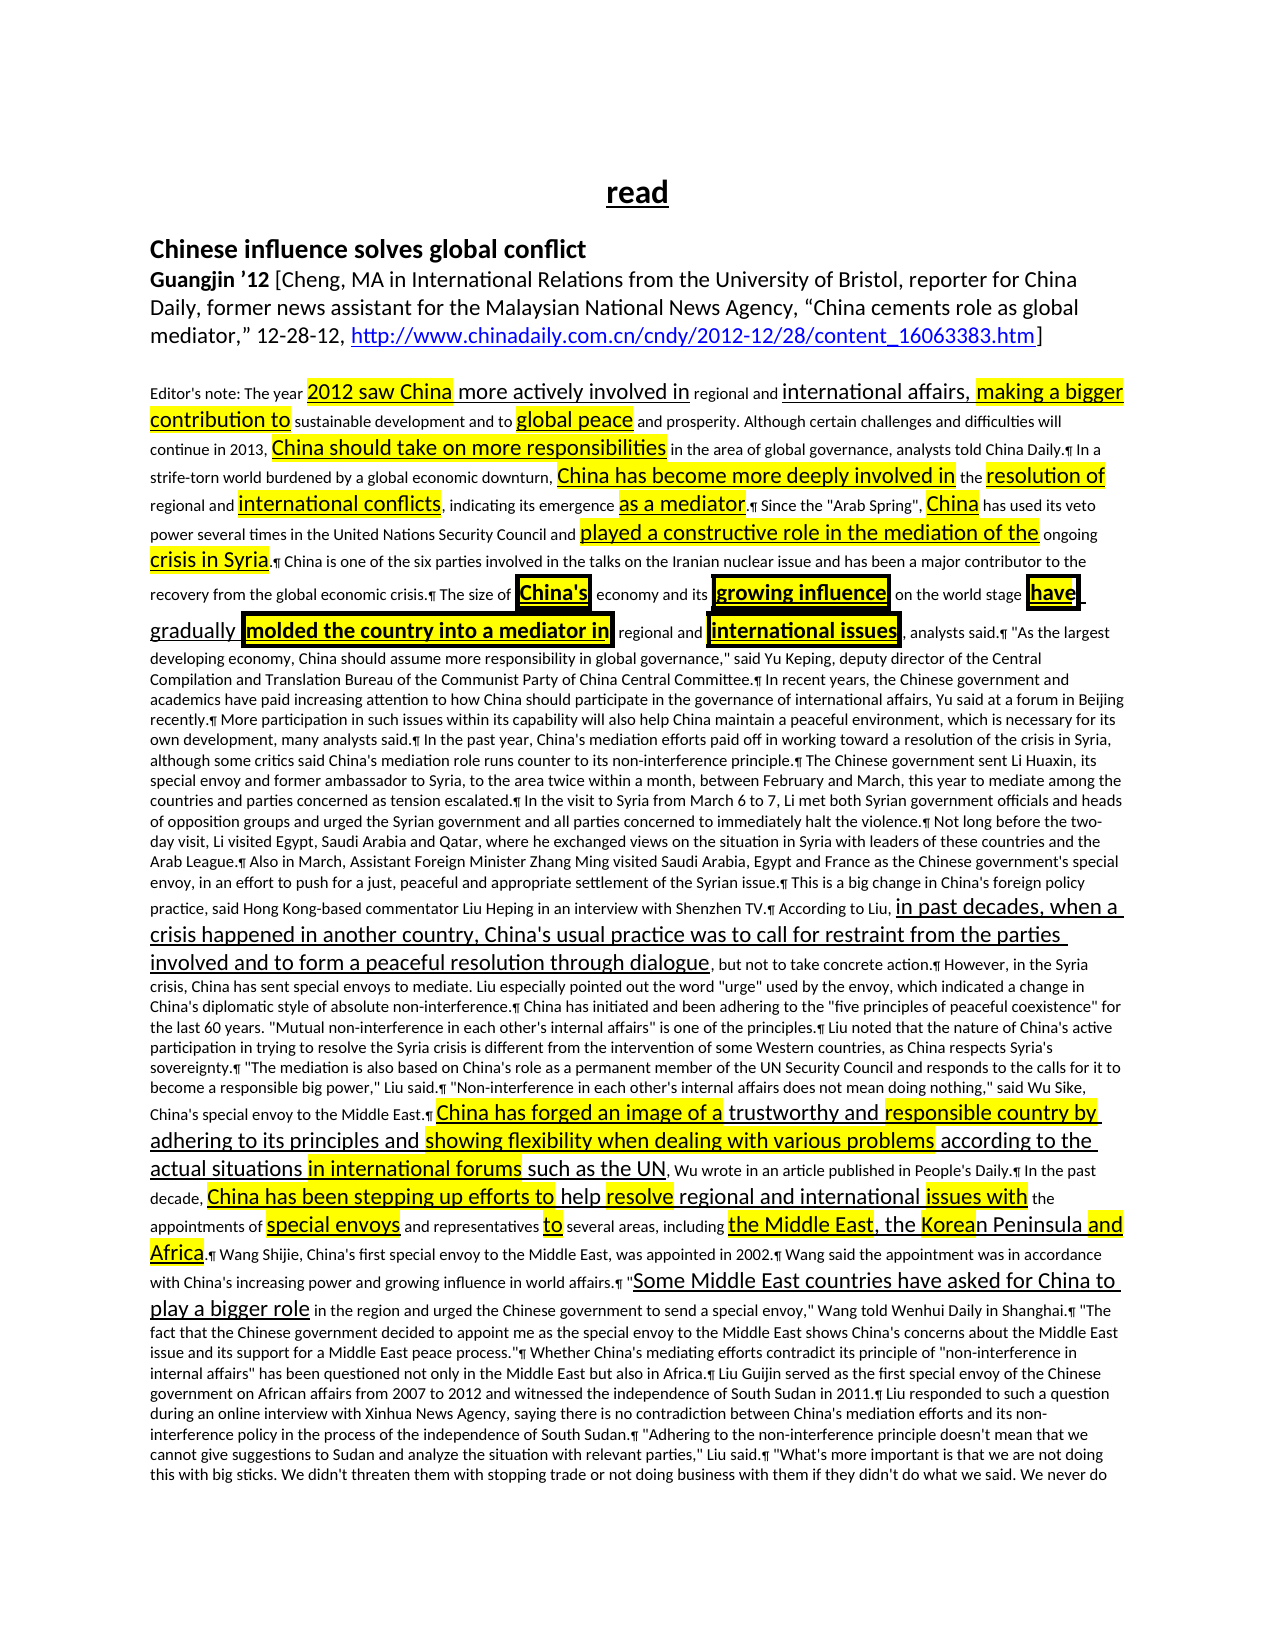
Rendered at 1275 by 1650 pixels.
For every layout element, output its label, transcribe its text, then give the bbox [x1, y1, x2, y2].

text Guangjin ’12 [Cheng, MA in International Relations from the University of Bristol, reporter for China Daily, former news assistant for the Malaysian National News Agency, “China cements role as global mediator,” 12-28-12, http://www.chinadaily.com.cn/cndy/2012-12/28/content_16063383.htm] [150, 265, 1125, 349]
subtitle Chinese influence solves global conflict [150, 232, 1125, 265]
subtitle read [150, 171, 1125, 212]
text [150, 377, 1125, 1485]
